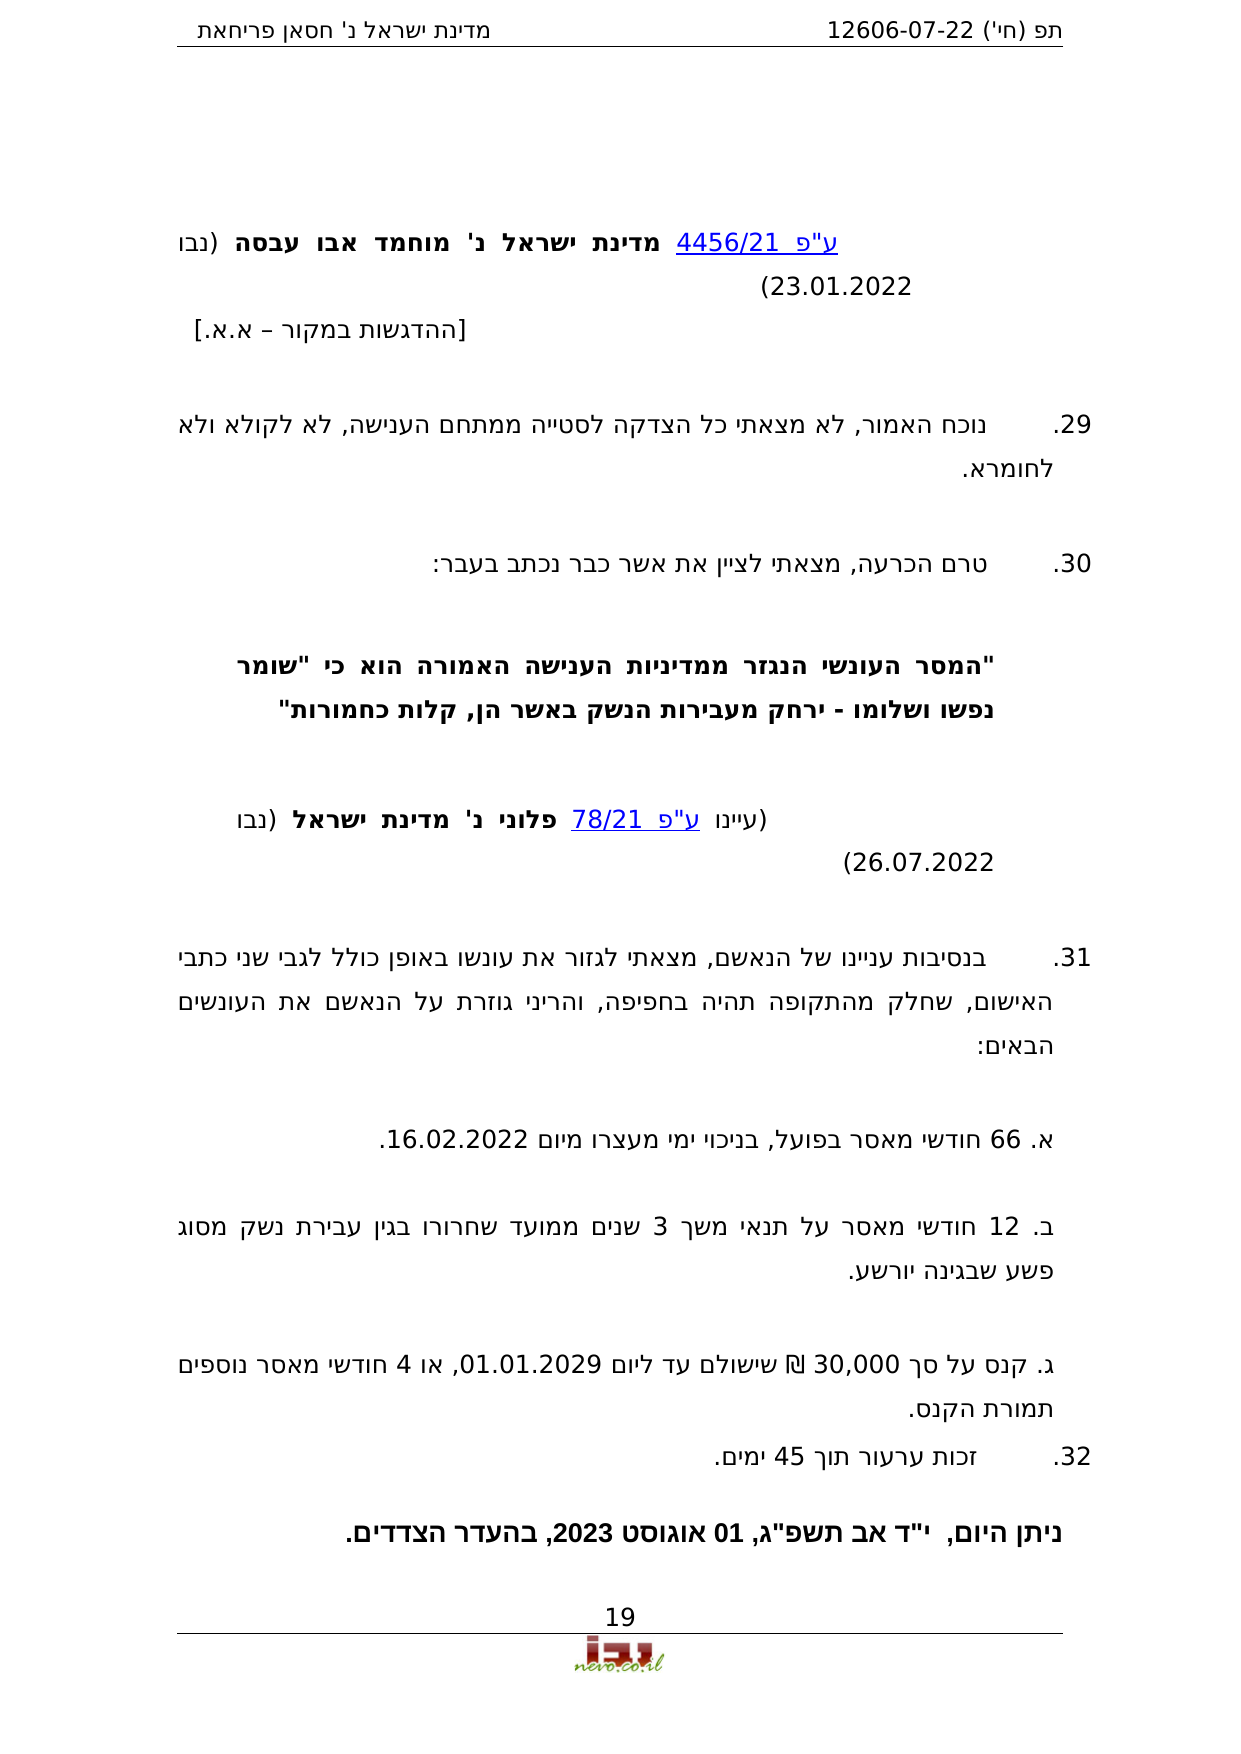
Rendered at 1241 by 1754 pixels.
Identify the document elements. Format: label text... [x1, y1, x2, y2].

list 54678313זכות ערעור תוך 45 ימים. [177, 1442, 1092, 1471]
list טרם הכרעה, מצאתי לציין את אשר כבר נכתב בעבר: [177, 549, 1092, 578]
text ע"פ 4456/21 מדינת ישראל נ' מוחמד אבו עבסה (נבו 23.01.2022) [177, 228, 913, 301]
text [ההדגשות במקור – א.א.] [177, 316, 538, 345]
list ב. 12 חודשי מאסר על תנאי משך 3 שנים ממועד שחרורו בגין עבירת נשק מסוג פשע שבגינה יורשע. [177, 1212, 1054, 1285]
list בנסיבות עניינו של הנאשם, מצאתי לגזור את עונשו באופן כולל לגבי שני כתבי האישום, שחלק מהתקופה תהיה בחפיפה, והריני גוזרת על הנאשם את העונשים הבאים: [177, 943, 1092, 1060]
list א. 66 חודשי מאסר בפועל, בניכוי ימי מעצרו מיום 16.02.2022. [177, 1126, 1054, 1155]
list ג. קנס על סך 30,000 ₪ שישולם עד ליום 01.01.2029, או 4 חודשי מאסר נוספים תמורת הקנס. [177, 1351, 1054, 1423]
text "המסר העונשי הנגזר ממדיניות הענישה האמורה הוא כי "שומר נפשו ושלומו - ירחק מעבירות הנשק באשר הן, קלות כחמורות" [236, 651, 995, 724]
text (עיינו ע"פ 78/21 פלוני נ' מדינת ישראל (נבו 26.07.2022) [236, 805, 995, 878]
text ניתן היום, י"ד אב תשפ"ג, 01 אוגוסט 2023, בהעדר הצדדים. [177, 1517, 1063, 1595]
picture [574, 1635, 666, 1673]
list נוכח האמור, לא מצאתי כל הצדקה לסטייה ממתחם הענישה, לא לקולא ולא לחומרא. [177, 411, 1092, 483]
